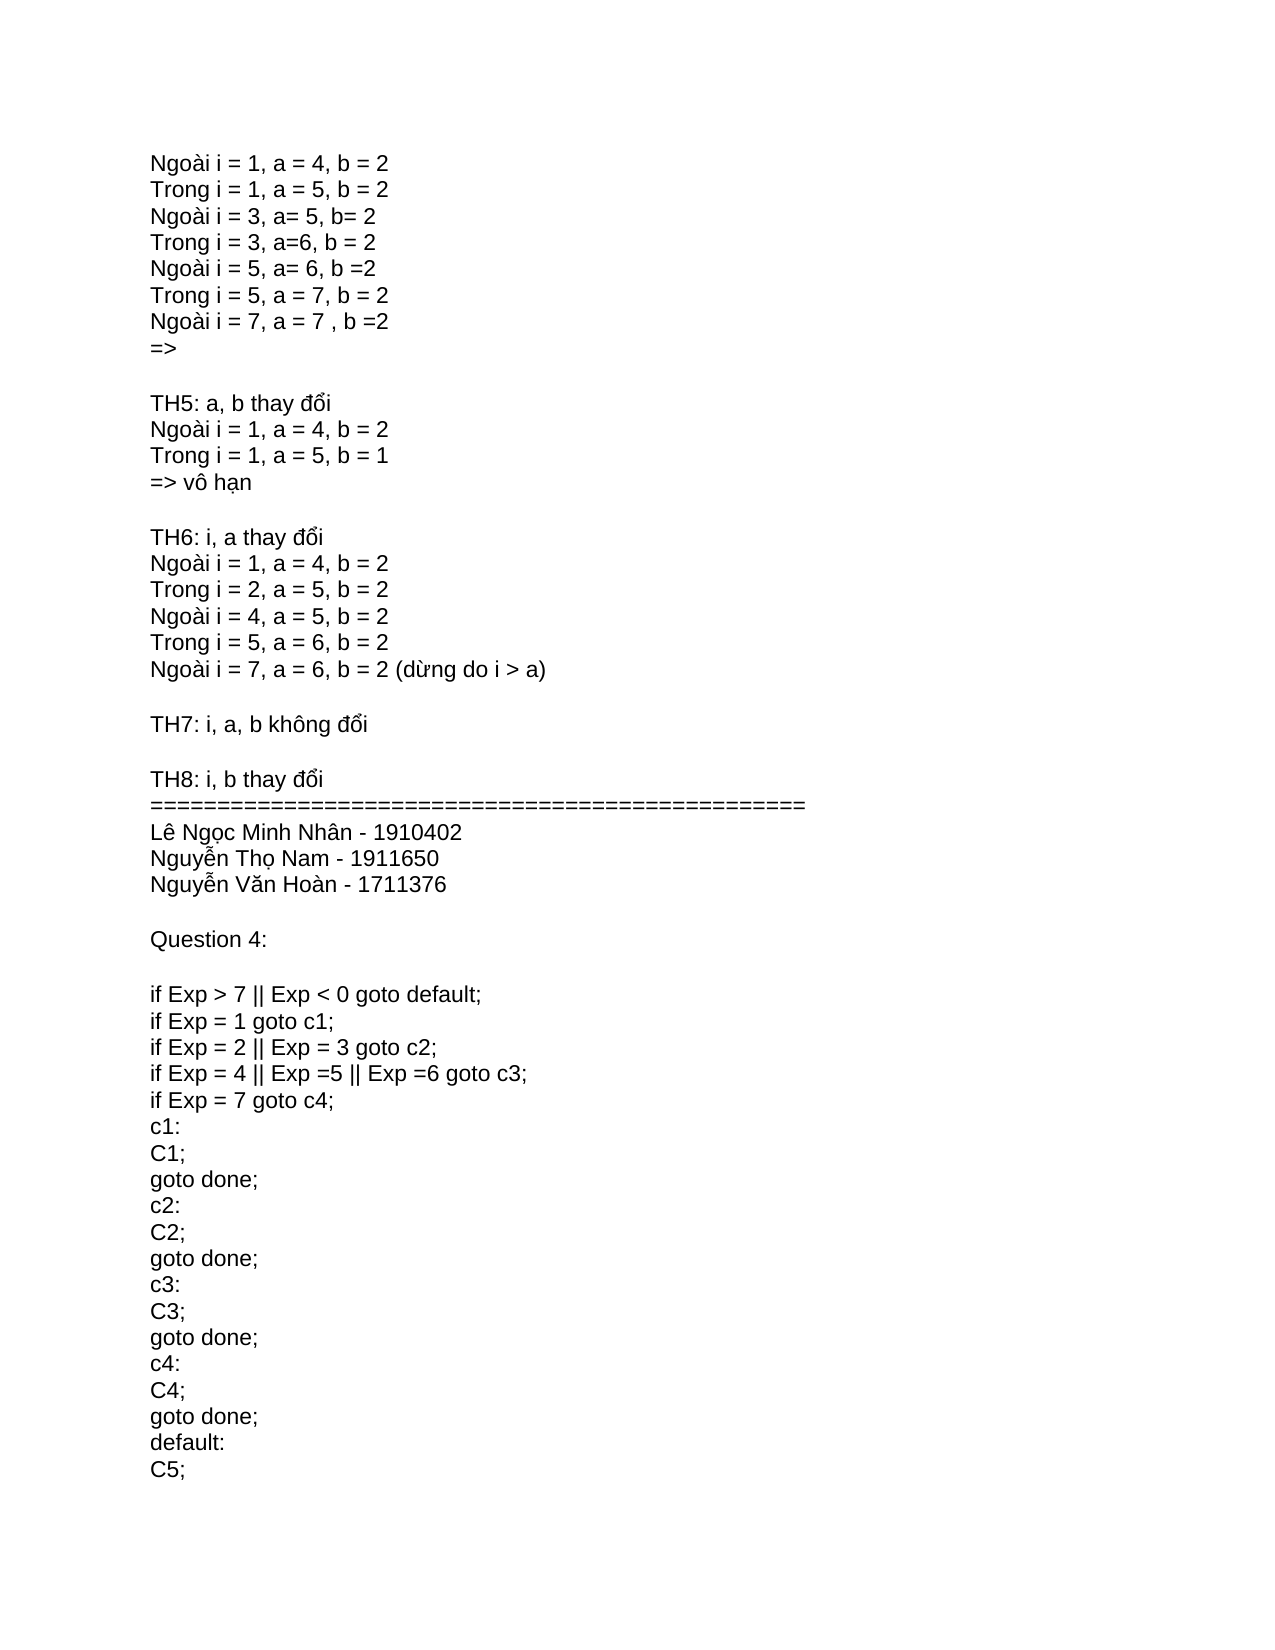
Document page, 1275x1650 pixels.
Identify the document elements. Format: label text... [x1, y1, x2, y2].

text Ngoài i = 7, a = 7 , b =2 [150, 308, 1125, 334]
text default: [150, 1429, 1125, 1456]
text Trong i = 3, a=6, b = 2 [150, 229, 1125, 255]
text Nguyễn Thọ Nam - 1911650 [150, 845, 1125, 871]
text Ngoài i = 5, a= 6, b =2 [150, 255, 1125, 282]
text TH6: i, a thay đổi [150, 524, 1125, 550]
text Ngoài i = 4, a = 5, b = 2 [150, 603, 1125, 629]
text Ngoài i = 3, a= 5, b= 2 [150, 203, 1125, 229]
text Trong i = 5, a = 7, b = 2 [150, 282, 1125, 308]
text TH5: a, b thay đổi [150, 389, 1125, 416]
text Ngoài i = 7, a = 6, b = 2 (dừng do i > a) [150, 656, 1125, 682]
text C4; [150, 1377, 1125, 1403]
text goto done; [150, 1166, 1125, 1192]
text Ngoài i = 1, a = 4, b = 2 [150, 150, 1125, 176]
text TH8: i, b thay đổi [150, 766, 1125, 792]
text => vô hạn [150, 469, 1125, 495]
text goto done; [150, 1324, 1125, 1350]
text c1: [150, 1113, 1125, 1139]
text Trong i = 2, a = 5, b = 2 [150, 576, 1125, 603]
text c2: [150, 1192, 1125, 1218]
text C1; [150, 1139, 1125, 1166]
text C3; [150, 1298, 1125, 1324]
text if Exp = 7 goto c4; [150, 1087, 1125, 1113]
text if Exp > 7 || Exp < 0 goto default; [150, 981, 1125, 1008]
text goto done; [150, 1403, 1125, 1429]
text goto done; [150, 1245, 1125, 1271]
text if Exp = 2 || Exp = 3 goto c2; [150, 1034, 1125, 1060]
text Ngoài i = 1, a = 4, b = 2 [150, 550, 1125, 576]
text Trong i = 5, a = 6, b = 2 [150, 629, 1125, 656]
text if Exp = 4 || Exp =5 || Exp =6 goto c3; [150, 1060, 1125, 1087]
text Trong i = 1, a = 5, b = 1 [150, 442, 1125, 469]
text Trong i = 1, a = 5, b = 2 [150, 176, 1125, 203]
text c3: [150, 1271, 1125, 1298]
text C5; [150, 1456, 1125, 1482]
text if Exp = 1 goto c1; [150, 1008, 1125, 1034]
text => [150, 334, 1125, 361]
text c4: [150, 1350, 1125, 1377]
text ================================================= [150, 792, 1125, 818]
text Nguyễn Văn Hoàn - 1711376 [150, 871, 1125, 897]
text Lê Ngọc Minh Nhân - 1910402 [150, 818, 1125, 845]
text TH7: i, a, b không đổi [150, 711, 1125, 737]
text C2; [150, 1218, 1125, 1245]
text Question 4: [150, 926, 1125, 953]
text Ngoài i = 1, a = 4, b = 2 [150, 416, 1125, 442]
